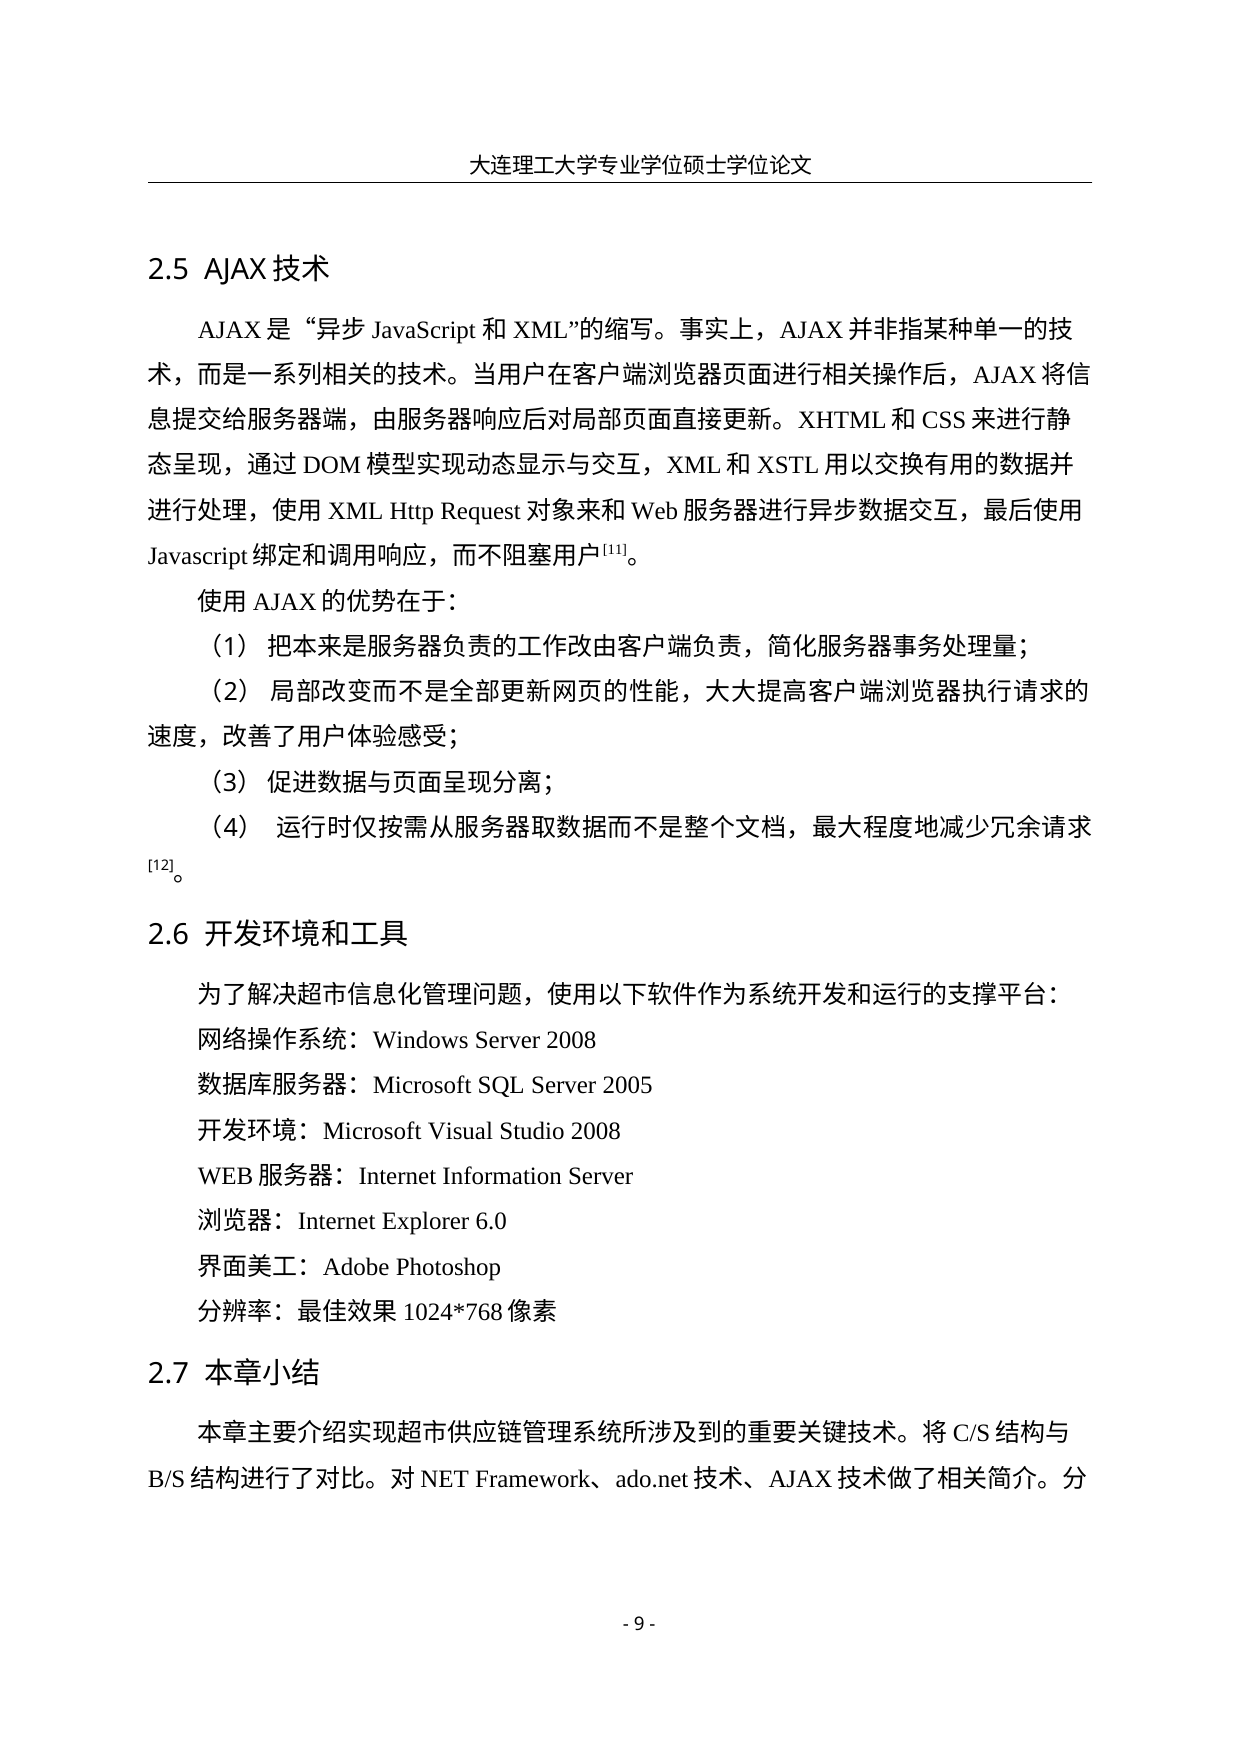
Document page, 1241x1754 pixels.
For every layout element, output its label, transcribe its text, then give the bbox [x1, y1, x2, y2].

text 浏览器：Internet Explorer 6.0 [148, 1201, 1092, 1237]
text （4） 运行时仅按需从服务器取数据而不是整个文档，最大程度地减少冗余请求[12]。 [148, 807, 1092, 889]
text 数据库服务器：Microsoft SQL Server 2005 [148, 1065, 1092, 1101]
subtitle 2.6 开发环境和工具 [148, 911, 1092, 953]
subtitle 2.7 本章小结 [148, 1349, 1092, 1392]
text 网络操作系统：Windows Server 2008 [148, 1019, 1092, 1056]
text WEB服务器：Internet Information Server [148, 1155, 1092, 1192]
text 为了解决超市信息化管理问题，使用以下软件作为系统开发和运行的支撑平台： [148, 974, 1092, 1010]
text （2） 局部改变而不是全部更新网页的性能，大大提高客户端浏览器执行请求的速度，改善了用户体验感受； [148, 672, 1092, 753]
text 使用AJAX的优势在于： [148, 581, 1092, 617]
text 分辨率：最佳效果1024*768像素 [148, 1291, 1092, 1328]
subtitle 2.5 AJAX技术 [148, 246, 1092, 288]
text AJAX是“异步JavaScript 和 XML”的缩写。事实上，AJAX并非指某种单一的技术，而是一系列相关的技术。当用户在客户端浏览器页面进行相关操作后，AJAX将信息提交给服务器端，由服务器响应后对局部页面直接更新。XHTML和CSS来进行静态呈现，通过DOM模型实现动态显示与交互，XML和XSTL用以交换有用的数据并进行处理，使用XML Http Request对象来和Web服务器进行异步数据交互，最后使用Javascript绑定和调用响应，而不阻塞用户[11]。 [148, 309, 1092, 572]
text （1） 把本来是服务器负责的工作改由客户端负责，简化服务器事务处理量； [148, 626, 1092, 662]
text 开发环境：Microsoft Visual Studio 2008 [148, 1110, 1092, 1146]
text （3） 促进数据与页面呈现分离； [148, 762, 1092, 798]
text 界面美工：Adobe Photoshop [148, 1246, 1092, 1282]
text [148, 1413, 1092, 1494]
